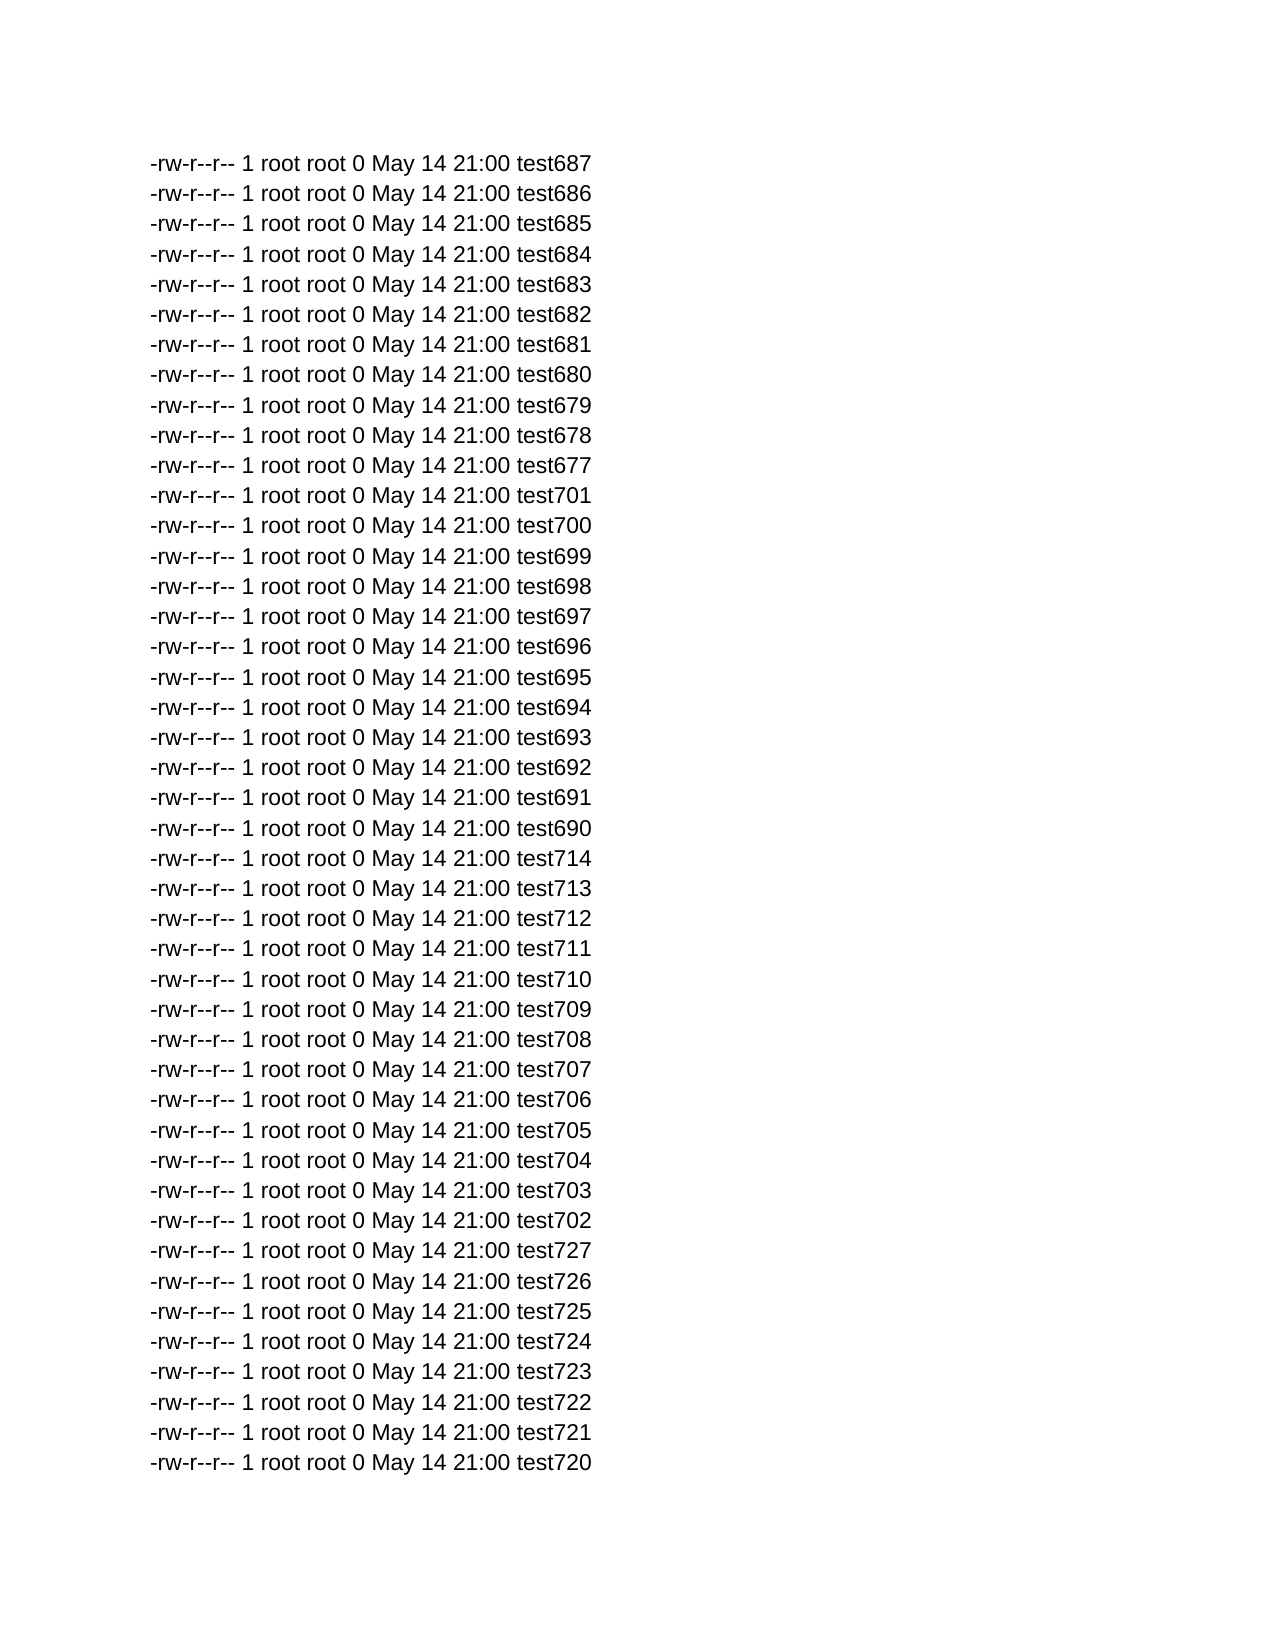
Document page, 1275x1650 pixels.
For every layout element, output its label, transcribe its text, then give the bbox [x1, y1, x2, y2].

text -rw-r--r-- 1 root root 0 May 14 21:00 test711 [150, 935, 1125, 962]
text -rw-r--r-- 1 root root 0 May 14 21:00 test722 [150, 1388, 1125, 1415]
text -rw-r--r-- 1 root root 0 May 14 21:00 test721 [150, 1419, 1125, 1445]
text -rw-r--r-- 1 root root 0 May 14 21:00 test691 [150, 784, 1125, 811]
text -rw-r--r-- 1 root root 0 May 14 21:00 test694 [150, 694, 1125, 720]
text -rw-r--r-- 1 root root 0 May 14 21:00 test702 [150, 1207, 1125, 1234]
text -rw-r--r-- 1 root root 0 May 14 21:00 test704 [150, 1147, 1125, 1173]
text -rw-r--r-- 1 root root 0 May 14 21:00 test681 [150, 331, 1125, 358]
text -rw-r--r-- 1 root root 0 May 14 21:00 test701 [150, 482, 1125, 509]
text -rw-r--r-- 1 root root 0 May 14 21:00 test687 [150, 150, 1125, 176]
text -rw-r--r-- 1 root root 0 May 14 21:00 test714 [150, 845, 1125, 871]
text -rw-r--r-- 1 root root 0 May 14 21:00 test723 [150, 1358, 1125, 1385]
text -rw-r--r-- 1 root root 0 May 14 21:00 test706 [150, 1086, 1125, 1113]
text -rw-r--r-- 1 root root 0 May 14 21:00 test703 [150, 1177, 1125, 1203]
text -rw-r--r-- 1 root root 0 May 14 21:00 test697 [150, 603, 1125, 629]
text -rw-r--r-- 1 root root 0 May 14 21:00 test684 [150, 241, 1125, 267]
text -rw-r--r-- 1 root root 0 May 14 21:00 test712 [150, 905, 1125, 932]
text -rw-r--r-- 1 root root 0 May 14 21:00 test713 [150, 875, 1125, 901]
text -rw-r--r-- 1 root root 0 May 14 21:00 test686 [150, 180, 1125, 207]
text -rw-r--r-- 1 root root 0 May 14 21:00 test724 [150, 1328, 1125, 1354]
text -rw-r--r-- 1 root root 0 May 14 21:00 test709 [150, 996, 1125, 1022]
text -rw-r--r-- 1 root root 0 May 14 21:00 test726 [150, 1268, 1125, 1294]
text -rw-r--r-- 1 root root 0 May 14 21:00 test677 [150, 452, 1125, 478]
text -rw-r--r-- 1 root root 0 May 14 21:00 test679 [150, 392, 1125, 418]
text -rw-r--r-- 1 root root 0 May 14 21:00 test720 [150, 1449, 1125, 1475]
text -rw-r--r-- 1 root root 0 May 14 21:00 test693 [150, 724, 1125, 750]
text -rw-r--r-- 1 root root 0 May 14 21:00 test698 [150, 573, 1125, 599]
text -rw-r--r-- 1 root root 0 May 14 21:00 test699 [150, 543, 1125, 569]
text -rw-r--r-- 1 root root 0 May 14 21:00 test705 [150, 1117, 1125, 1143]
text -rw-r--r-- 1 root root 0 May 14 21:00 test695 [150, 663, 1125, 690]
text -rw-r--r-- 1 root root 0 May 14 21:00 test707 [150, 1056, 1125, 1083]
text -rw-r--r-- 1 root root 0 May 14 21:00 test700 [150, 512, 1125, 539]
text -rw-r--r-- 1 root root 0 May 14 21:00 test708 [150, 1026, 1125, 1052]
text -rw-r--r-- 1 root root 0 May 14 21:00 test683 [150, 271, 1125, 297]
text -rw-r--r-- 1 root root 0 May 14 21:00 test678 [150, 422, 1125, 448]
text -rw-r--r-- 1 root root 0 May 14 21:00 test682 [150, 301, 1125, 327]
text -rw-r--r-- 1 root root 0 May 14 21:00 test710 [150, 966, 1125, 992]
text -rw-r--r-- 1 root root 0 May 14 21:00 test727 [150, 1237, 1125, 1264]
text -rw-r--r-- 1 root root 0 May 14 21:00 test696 [150, 633, 1125, 660]
text -rw-r--r-- 1 root root 0 May 14 21:00 test680 [150, 361, 1125, 388]
text -rw-r--r-- 1 root root 0 May 14 21:00 test685 [150, 210, 1125, 237]
text -rw-r--r-- 1 root root 0 May 14 21:00 test692 [150, 754, 1125, 781]
text -rw-r--r-- 1 root root 0 May 14 21:00 test725 [150, 1298, 1125, 1324]
text -rw-r--r-- 1 root root 0 May 14 21:00 test690 [150, 814, 1125, 841]
